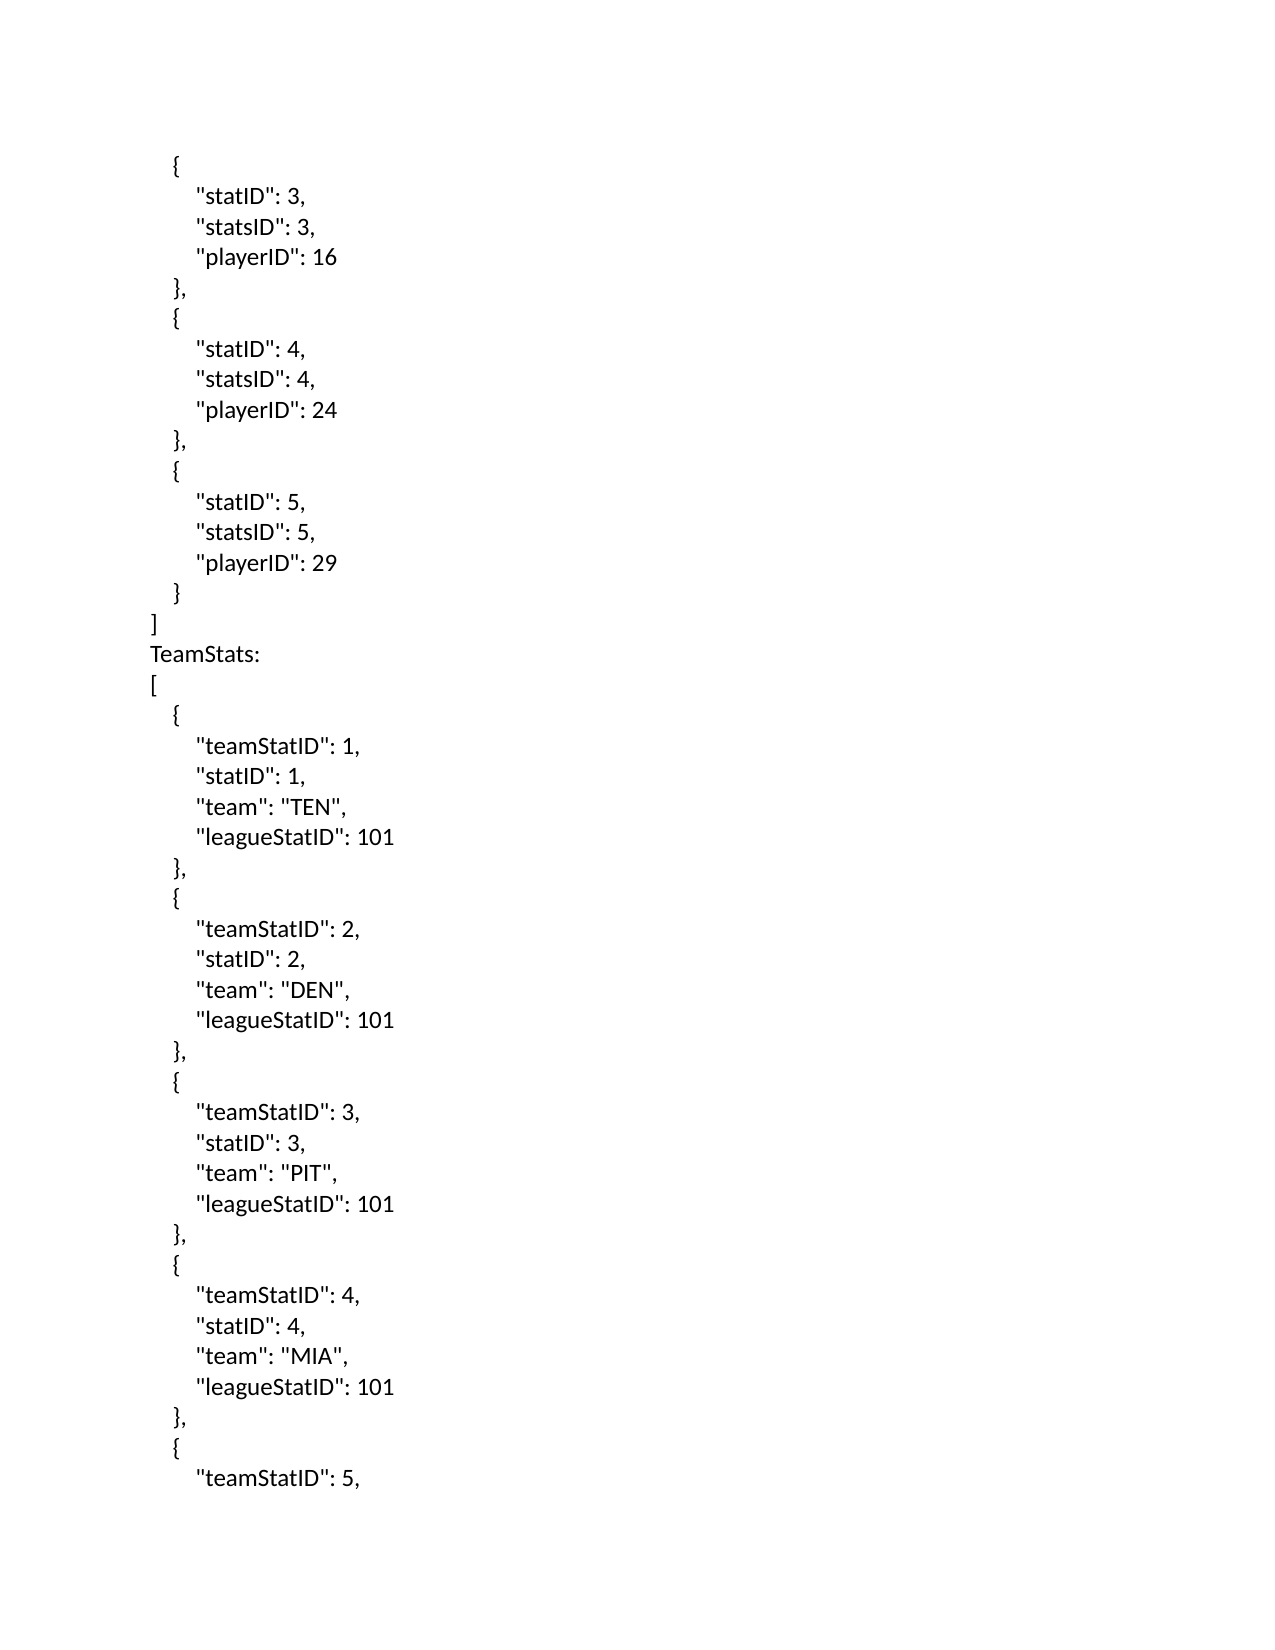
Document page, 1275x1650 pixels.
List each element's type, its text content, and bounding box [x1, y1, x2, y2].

text "teamStatID": 5, [150, 1462, 1125, 1493]
text }, [150, 852, 1125, 882]
text "playerID": 29 [150, 547, 1125, 577]
text "teamStatID": 3, [150, 1096, 1125, 1127]
text "statsID": 5, [150, 516, 1125, 547]
text "leagueStatID": 101 [150, 1188, 1125, 1218]
text "playerID": 24 [150, 394, 1125, 425]
text { [150, 303, 1125, 333]
text "statID": 1, [150, 760, 1125, 791]
text }, [150, 272, 1125, 303]
text } [150, 577, 1125, 608]
text "team": "TEN", [150, 791, 1125, 821]
text { [150, 455, 1125, 486]
text "teamStatID": 1, [150, 730, 1125, 760]
text "team": "MIA", [150, 1340, 1125, 1371]
text }, [150, 425, 1125, 455]
text "team": "PIT", [150, 1157, 1125, 1188]
text "statID": 5, [150, 486, 1125, 516]
text { [150, 699, 1125, 730]
text "statID": 4, [150, 333, 1125, 364]
text "leagueStatID": 101 [150, 1004, 1125, 1035]
text { [150, 1249, 1125, 1279]
text TeamStats: [150, 638, 1125, 669]
text { [150, 882, 1125, 913]
text "leagueStatID": 101 [150, 1371, 1125, 1401]
text "leagueStatID": 101 [150, 821, 1125, 852]
text "team": "DEN", [150, 974, 1125, 1004]
text [ [150, 669, 1125, 699]
text }, [150, 1218, 1125, 1249]
text ] [150, 608, 1125, 638]
text { [150, 150, 1125, 181]
text "statID": 4, [150, 1310, 1125, 1340]
text "statID": 3, [150, 1127, 1125, 1157]
text }, [150, 1035, 1125, 1066]
text "statsID": 3, [150, 211, 1125, 242]
text { [150, 1066, 1125, 1096]
text { [150, 1432, 1125, 1462]
text }, [150, 1401, 1125, 1432]
text "teamStatID": 2, [150, 913, 1125, 943]
text "teamStatID": 4, [150, 1279, 1125, 1310]
text "statID": 3, [150, 181, 1125, 211]
text "statID": 2, [150, 943, 1125, 974]
text "playerID": 16 [150, 242, 1125, 272]
text "statsID": 4, [150, 364, 1125, 394]
